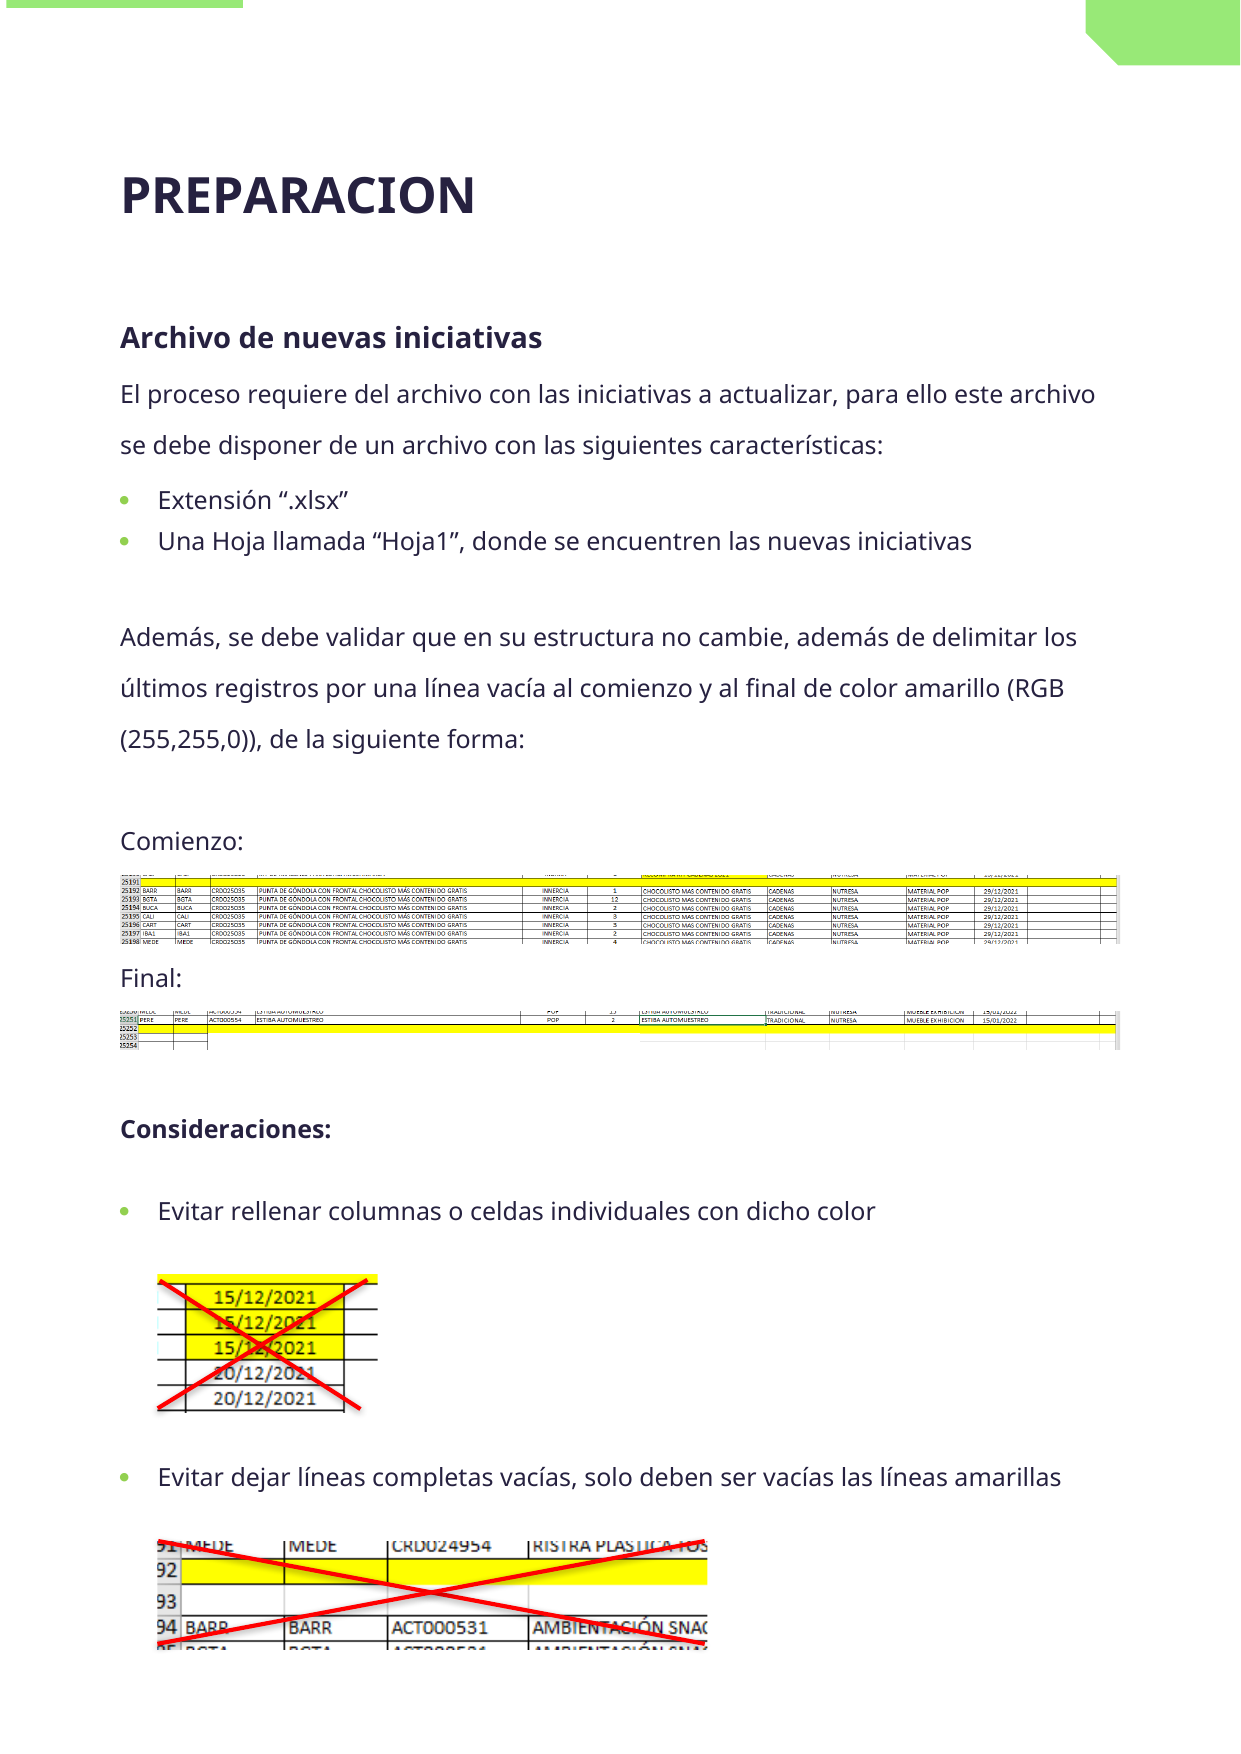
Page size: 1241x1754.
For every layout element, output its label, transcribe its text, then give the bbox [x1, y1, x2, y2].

list Evitar dejar líneas completas vacías, solo deben ser vacías las líneas amarillas [120, 1460, 1120, 1494]
text Final: [120, 961, 1120, 995]
picture [157, 1274, 378, 1413]
picture [120, 875, 1121, 944]
picture [157, 1544, 416, 1641]
text Además, se debe validar que en su estructura no cambie, además de delimitar los últimos registros por una línea vacía al comienzo y al final de color amarillo (RGB (255,255,0)), de la siguiente forma: [120, 620, 1120, 756]
list Extensión “.xlsx” [120, 483, 1120, 517]
picture [157, 1541, 708, 1650]
text El proceso requiere del archivo con las iniciativas a actualizar, para ello este archivo se debe disponer de un archivo con las siguientes características: [120, 377, 1120, 462]
picture [120, 1011, 1121, 1050]
subtitle Preparacion [120, 160, 1120, 228]
list Una Hoja llamada “Hoja1”, donde se encuentren las nuevas iniciativas [120, 524, 1120, 558]
list Consideraciones: [120, 1111, 1120, 1146]
subtitle Archivo de nuevas iniciativas [120, 317, 1120, 357]
picture [175, 1541, 688, 1590]
list Evitar rellenar columnas o celdas individuales con dicho color [120, 1193, 1120, 1227]
text Comienzo: [120, 824, 1120, 858]
